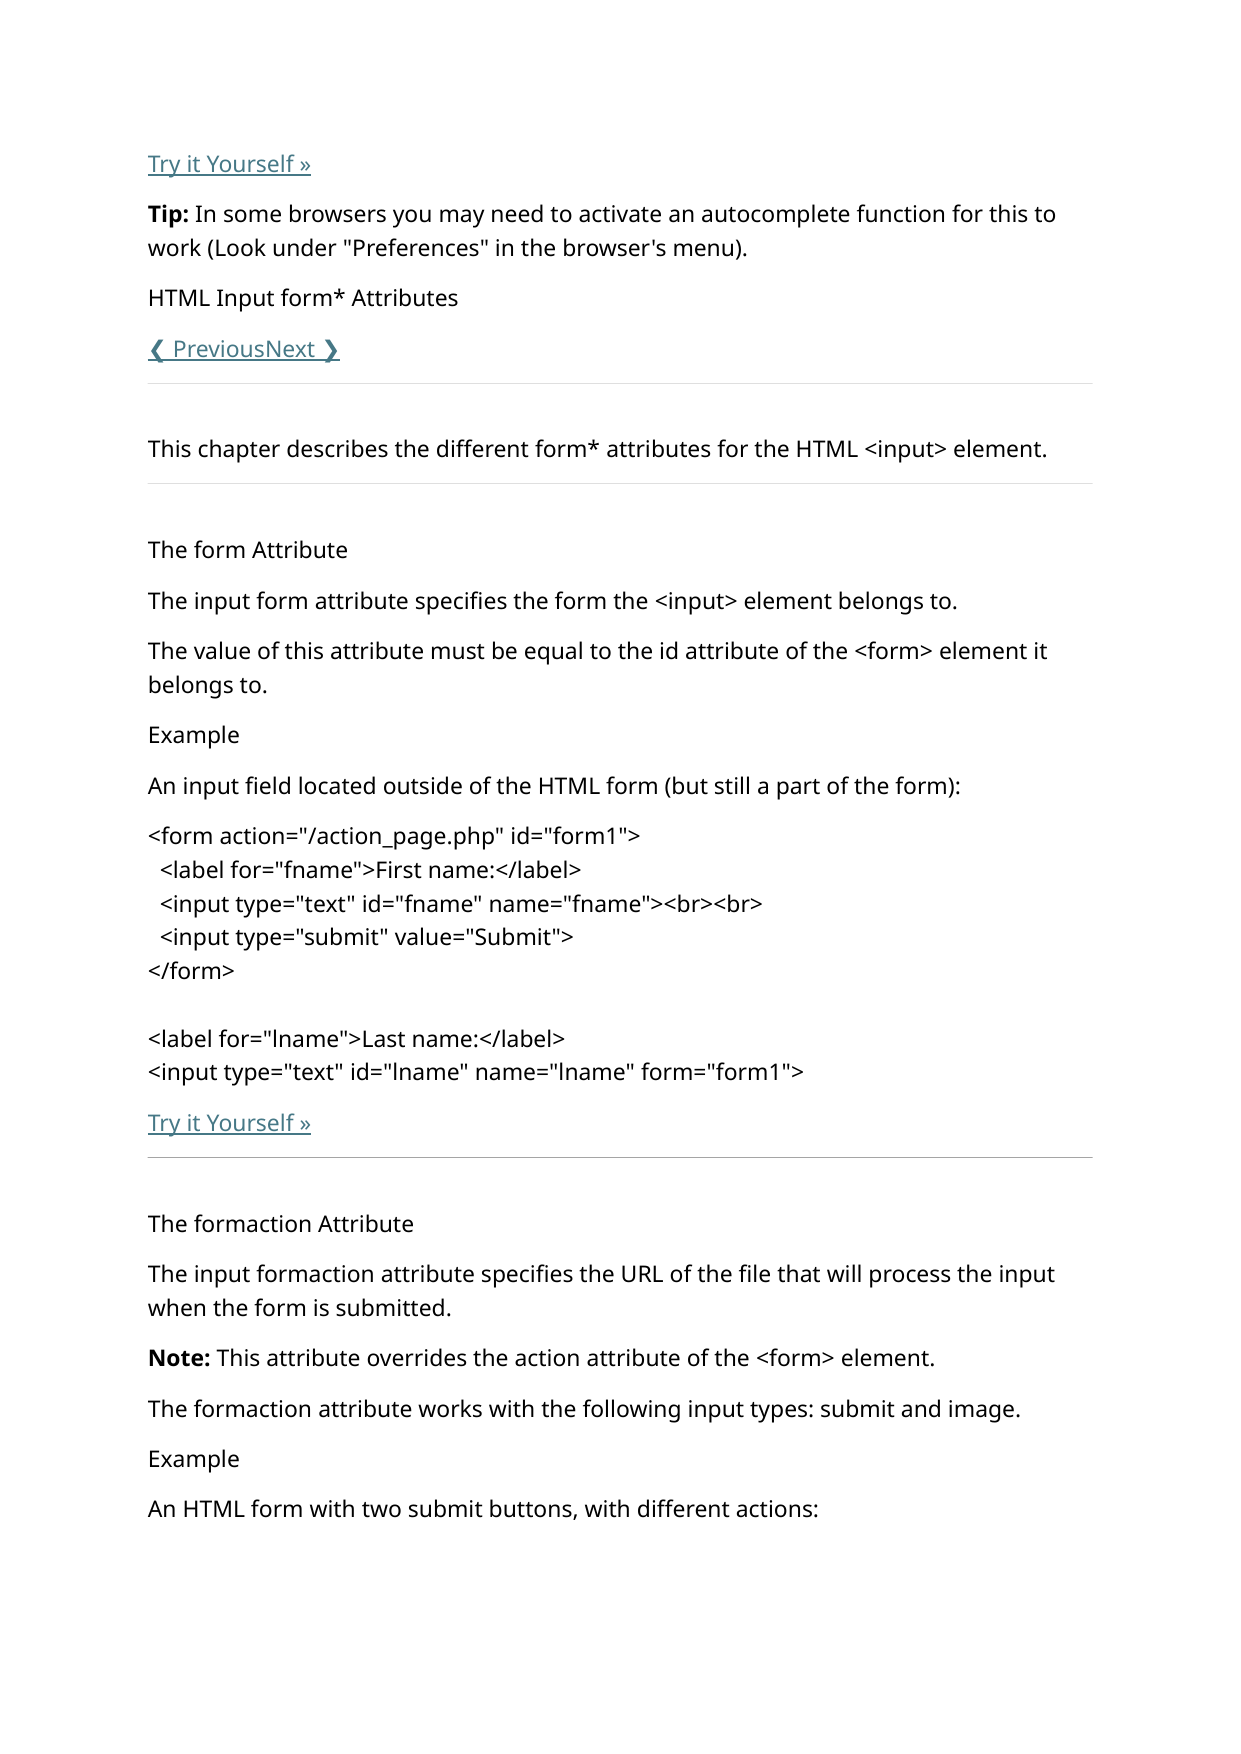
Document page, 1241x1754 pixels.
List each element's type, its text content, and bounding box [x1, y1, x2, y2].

text The formaction attribute works with the following input types: submit and image. [148, 1393, 1093, 1424]
text The form Attribute [148, 534, 1093, 566]
text <form action="/action_page.php" id="form1"> <label for="fname">First name:</label> <input type="text" id="fname" name="fname"><br><br> <input type="submit" value="Submit"> </form> <label for="lname">Last name:</label> <input type="text" id="lname" name="lname" form="form1"> [148, 820, 1093, 1088]
text Try it Yourself » [148, 1107, 1093, 1138]
text Note: This attribute overrides the action attribute of the <form> element. [148, 1342, 1093, 1373]
text The value of this attribute must be equal to the id attribute of the <form> element it belongs to. [148, 635, 1093, 700]
text Tip: In some browsers you may need to activate an autocomplete function for this to work (Look under "Preferences" in the browser's menu). [148, 198, 1093, 263]
text The formaction Attribute [148, 1208, 1093, 1239]
text HTML Input form* Attributes [148, 282, 1093, 313]
text Example [148, 1443, 1093, 1474]
text ❮ PreviousNext ❯ [148, 333, 1093, 364]
text An input field located outside of the HTML form (but still a part of the form): [148, 770, 1093, 801]
text Try it Yourself » [148, 148, 1093, 179]
text The input formaction attribute specifies the URL of the file that will process the input when the form is submitted. [148, 1258, 1093, 1323]
text An HTML form with two submit buttons, with different actions: [148, 1493, 1093, 1525]
text This chapter describes the different form* attributes for the HTML <input> element. [148, 433, 1093, 465]
text Example [148, 719, 1093, 751]
text The input form attribute specifies the form the <input> element belongs to. [148, 585, 1093, 616]
